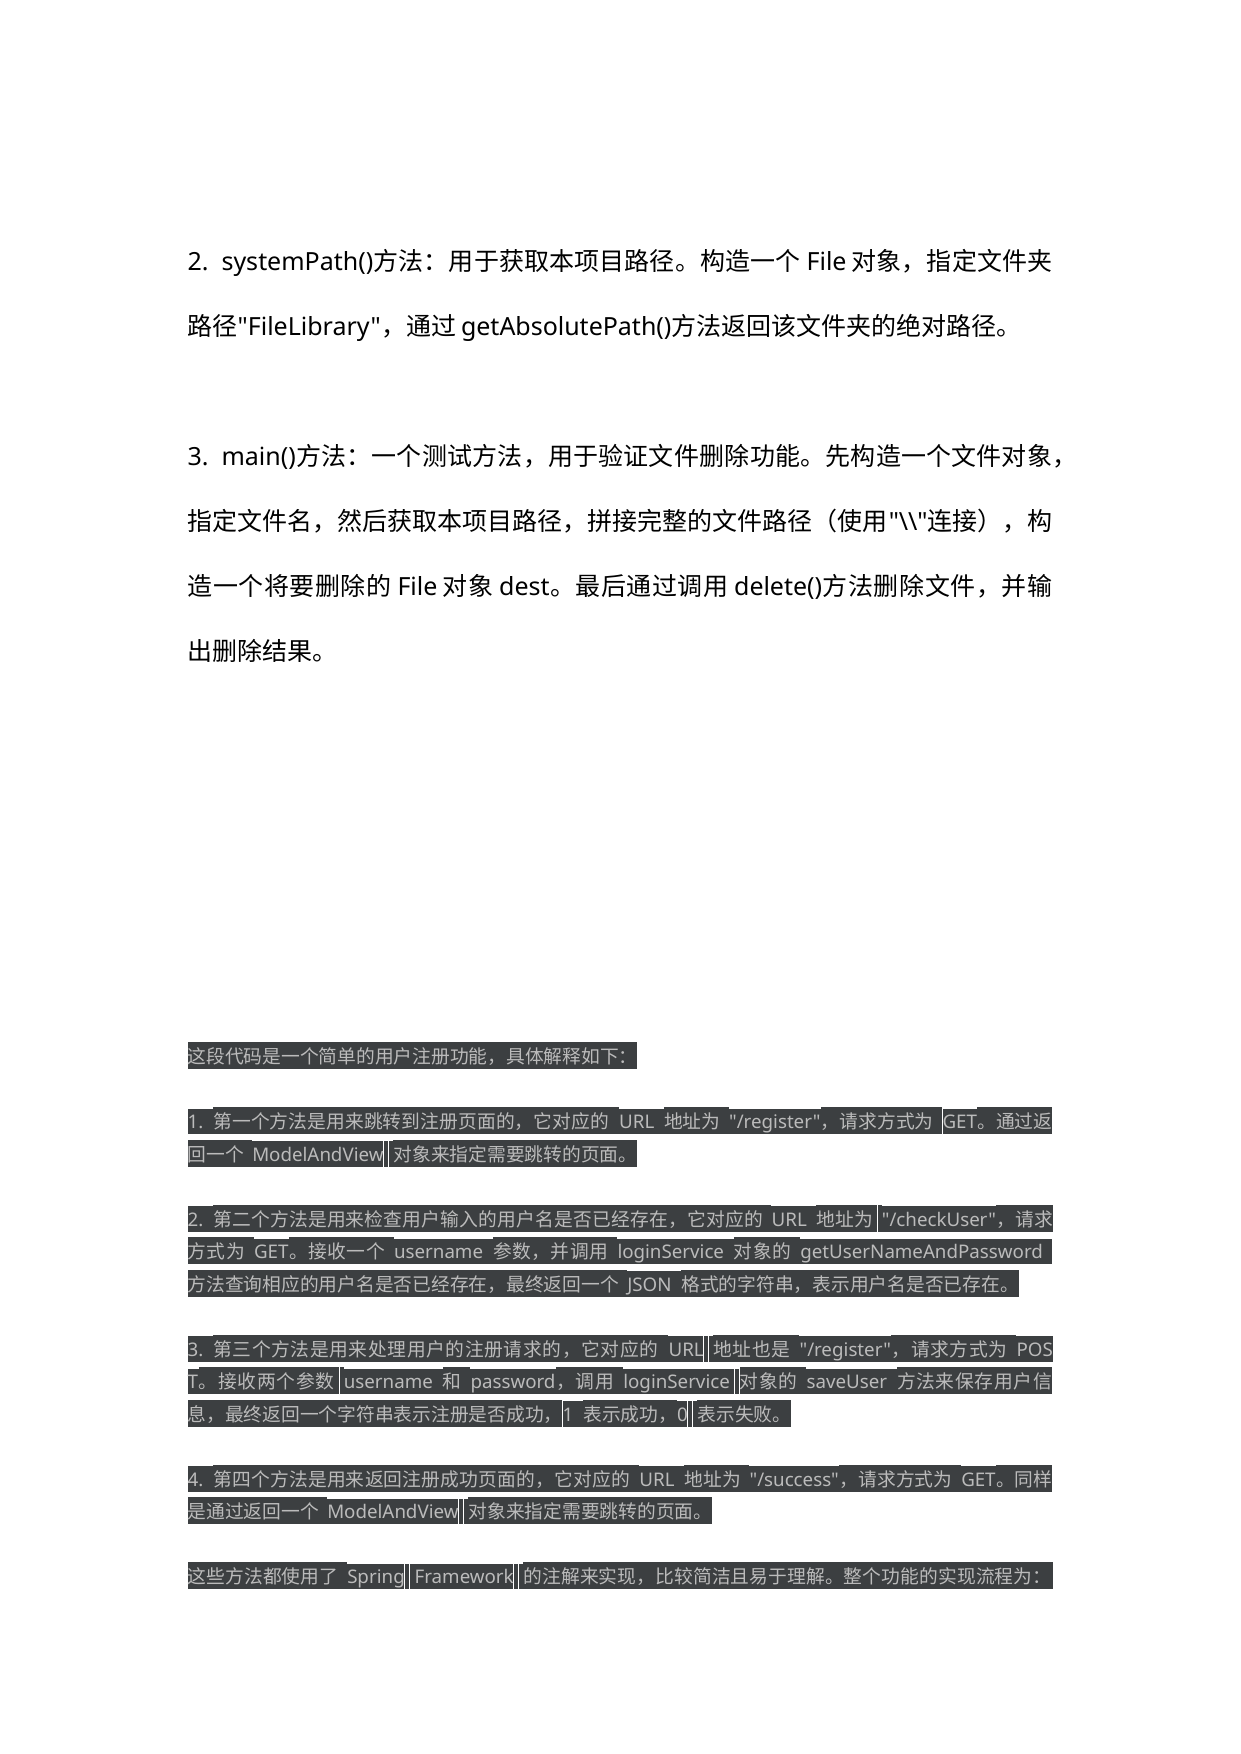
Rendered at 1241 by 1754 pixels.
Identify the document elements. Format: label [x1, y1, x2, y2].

text [187, 162, 1053, 682]
text [187, 1007, 1053, 1592]
